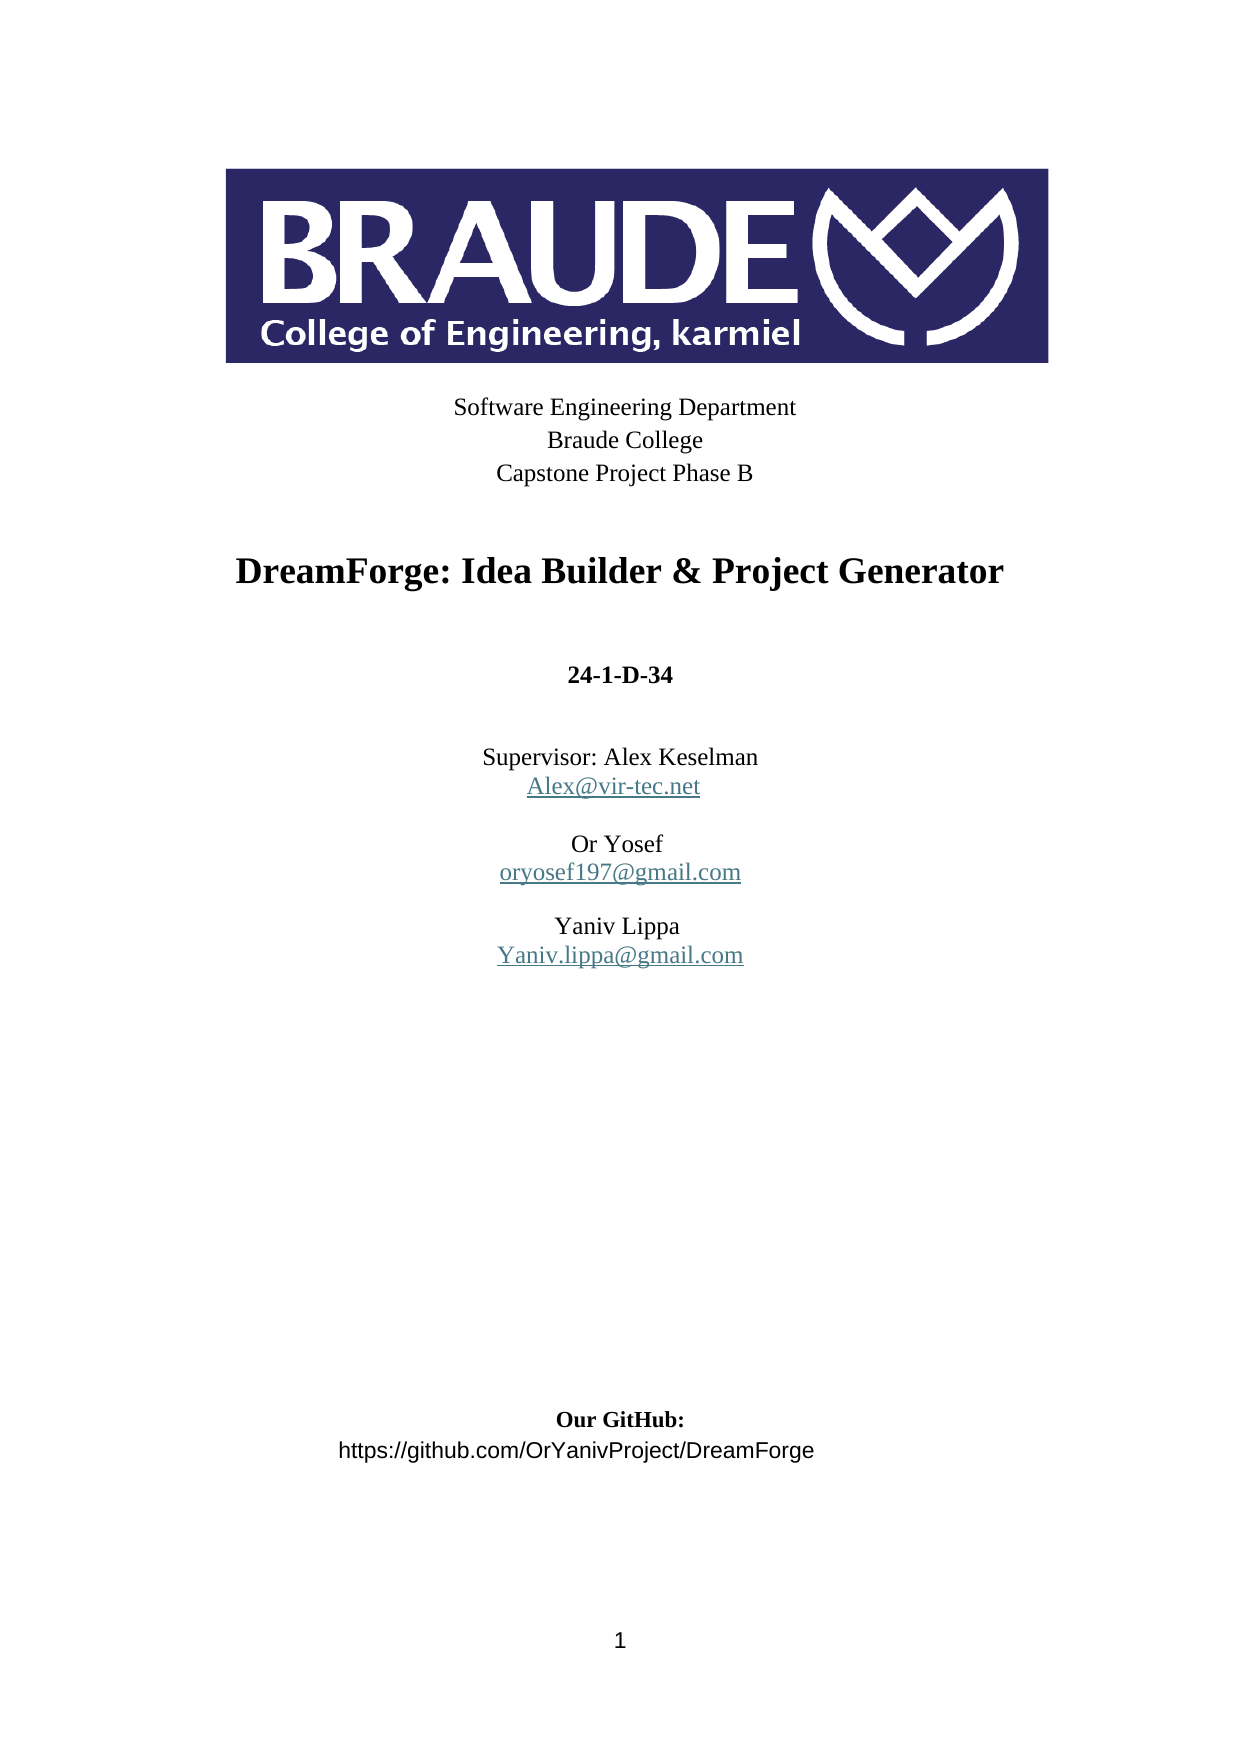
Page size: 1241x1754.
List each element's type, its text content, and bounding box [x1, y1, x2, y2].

text Yaniv Lippa Yaniv.lippa@gmail.com [150, 911, 1090, 969]
text Software Engineering Department [150, 392, 1099, 420]
text Our GitHub: [150, 1406, 1090, 1433]
text Capstone Project Phase B [150, 458, 1099, 486]
text DreamForge: Idea Builder & Project Generator [150, 549, 1090, 592]
text Supervisor: Alex Keselman Alex@vir-tec.net Or Yosef oryosef197@gmail.com [150, 742, 1090, 886]
text https://github.com/OrYanivProject/DreamForge [300, 1437, 1090, 1463]
picture [225, 168, 1049, 363]
text Braude College [150, 425, 1099, 453]
text 24-1-D-34 [150, 660, 1090, 689]
